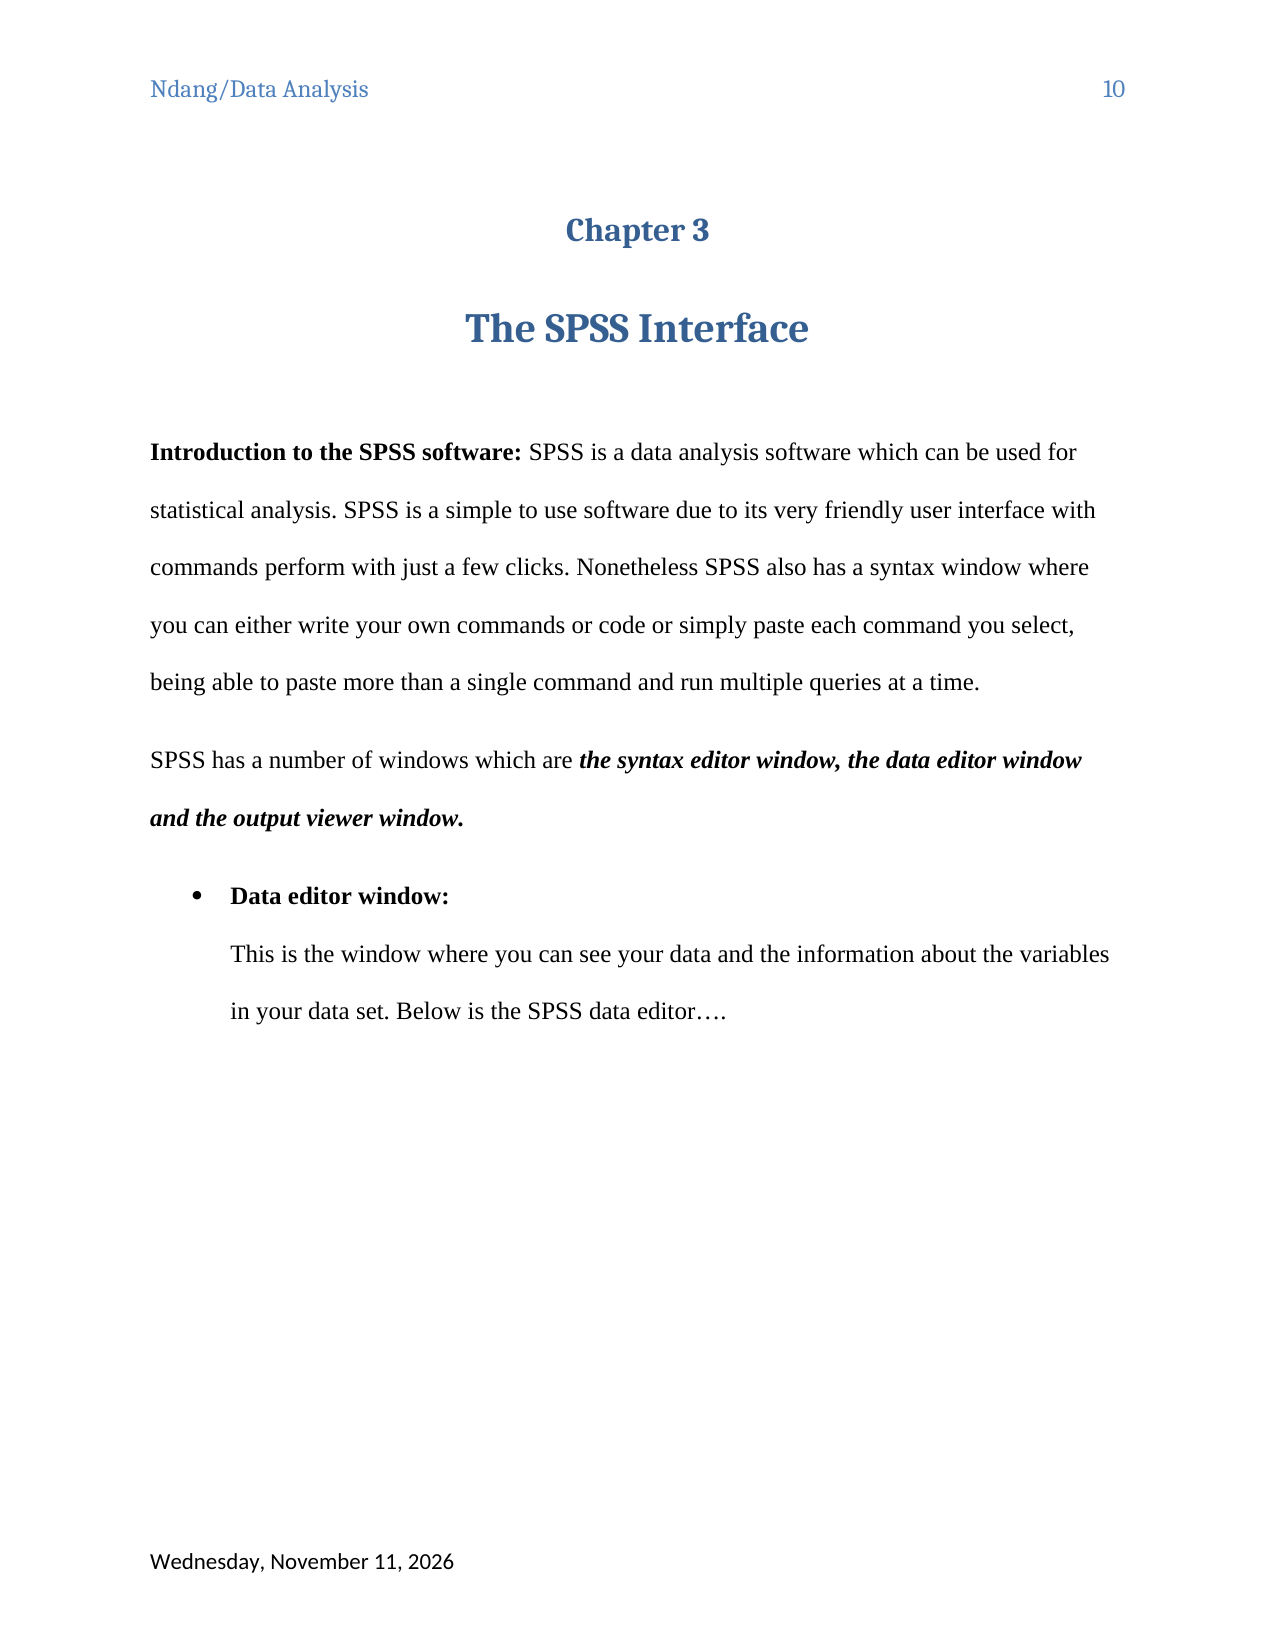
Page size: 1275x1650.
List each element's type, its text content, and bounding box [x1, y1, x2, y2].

text Introduction to the SPSS software: SPSS is a data analysis software which can be used for statistical analysis. SPSS is a simple to use software due to its very friendly user interface with commands perform with just a few clicks. Nonetheless SPSS also has a syntax window where you can either write your own commands or code or simply paste each command you select, being able to paste more than a single command and run multiple queries at a time. [150, 437, 1125, 696]
subtitle The SPSS Interface [150, 305, 1125, 353]
subtitle Chapter 3 [150, 211, 1125, 249]
list Data editor window: [193, 881, 1125, 910]
text SPSS has a number of windows which are the syntax editor window, the data editor window and the output viewer window. [150, 746, 1125, 832]
list This is the window where you can see your data and the information about the variables in your data set. Below is the SPSS data editor…. [230, 939, 1125, 1025]
